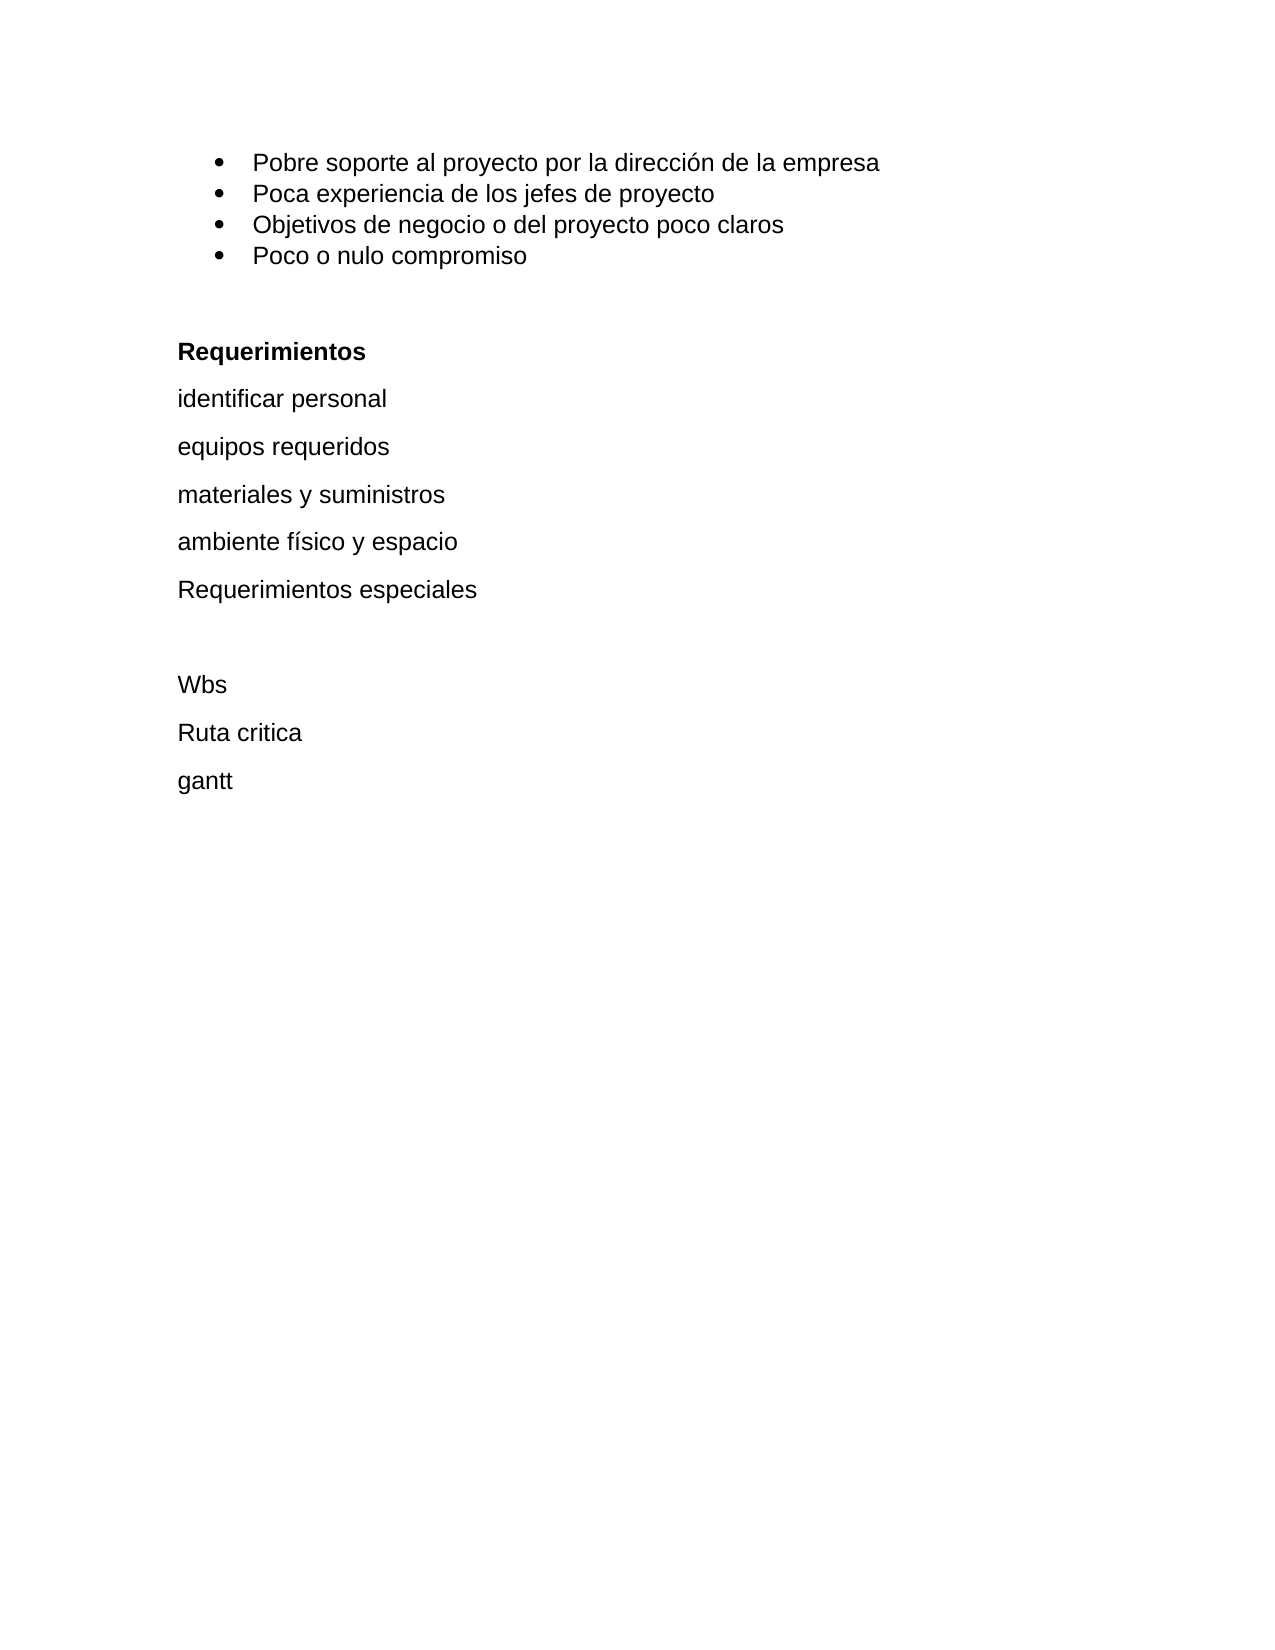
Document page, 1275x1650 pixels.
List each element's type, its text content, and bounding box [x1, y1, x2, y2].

text gantt [177, 766, 1098, 795]
text equipos requeridos [177, 432, 1098, 461]
text ambiente físico y espacio [177, 527, 1098, 556]
text Requerimientos [177, 337, 1098, 365]
list Poco o nulo compromiso [215, 241, 1098, 270]
text Requerimientos especiales [177, 575, 1098, 604]
list Objetivos de negocio o del proyecto poco claros [215, 210, 1098, 239]
text identificar personal [177, 384, 1098, 413]
text materiales y suministros [177, 480, 1098, 508]
list Poca experiencia de los jefes de proyecto [215, 179, 1098, 208]
text Wbs [177, 671, 1098, 699]
list Pobre soporte al proyecto por la dirección de la empresa [215, 148, 1098, 176]
text Ruta critica [177, 718, 1098, 747]
